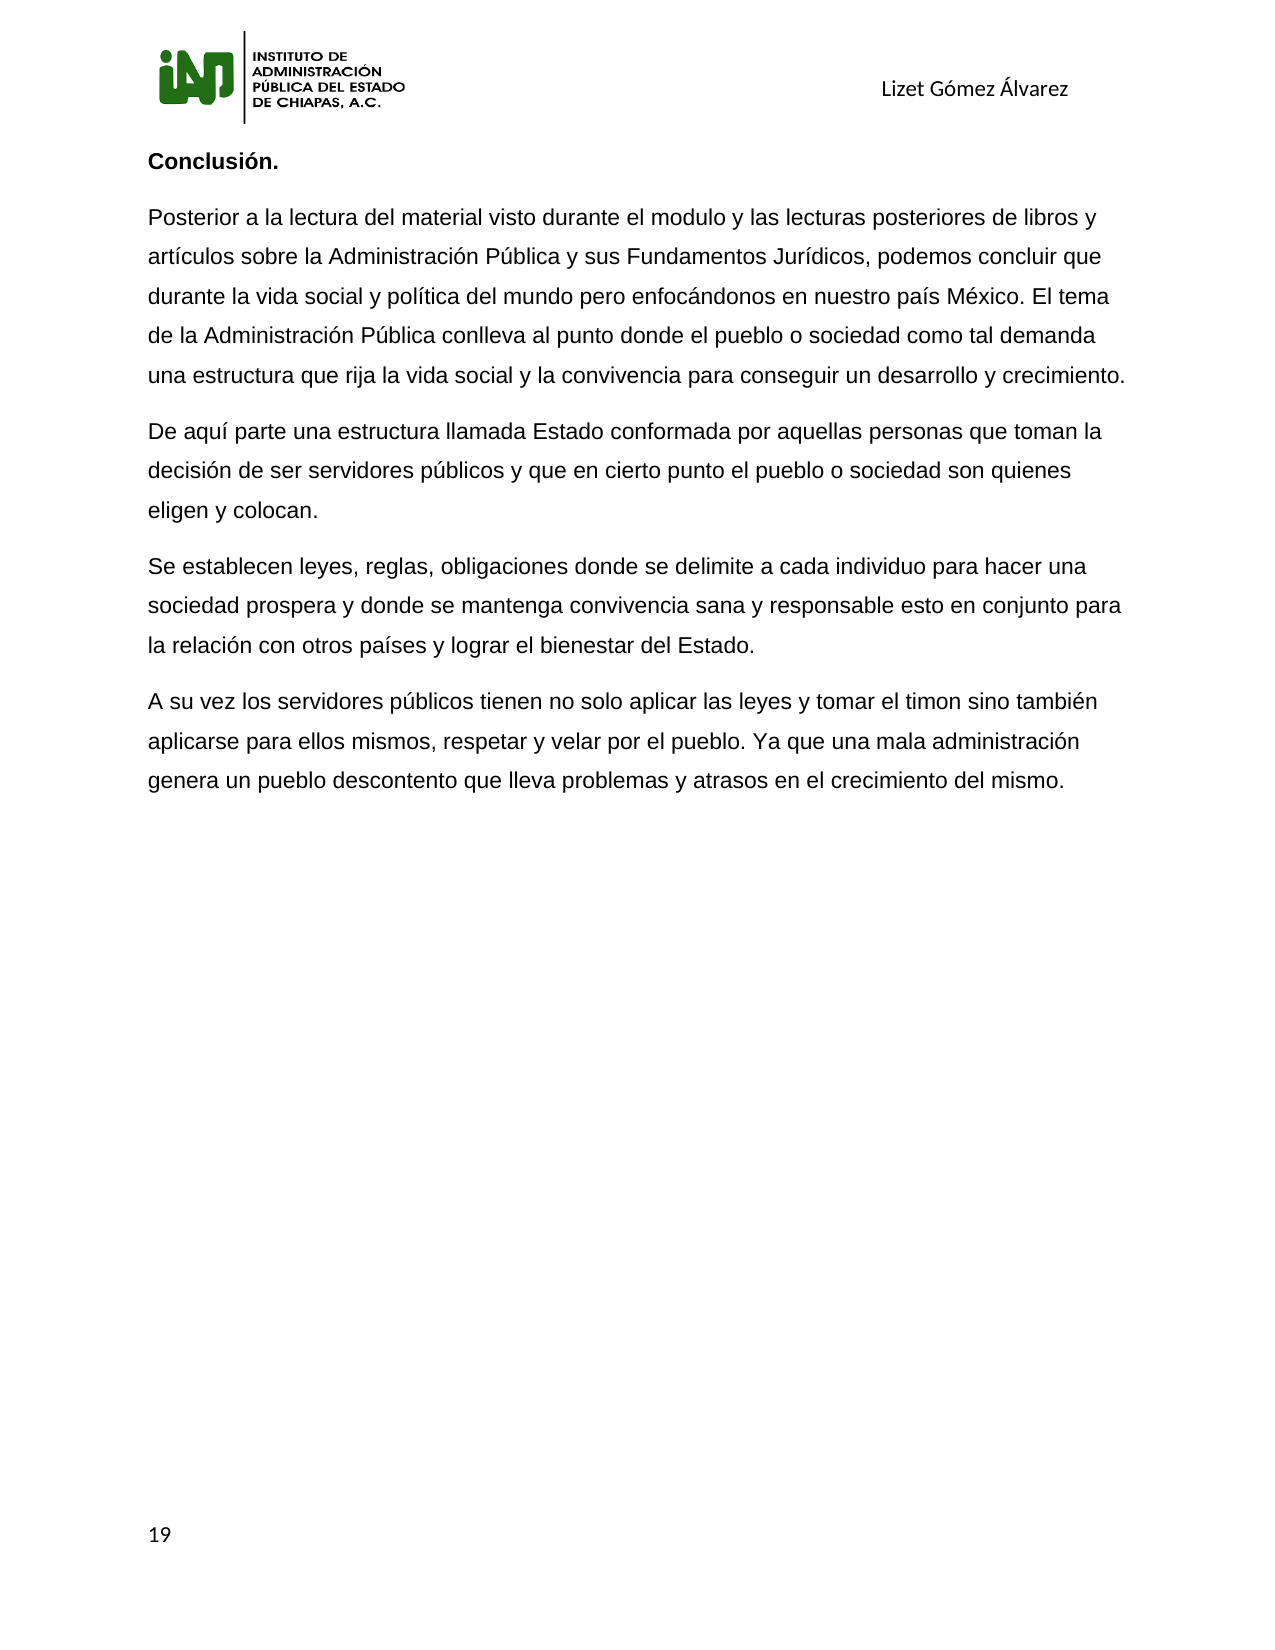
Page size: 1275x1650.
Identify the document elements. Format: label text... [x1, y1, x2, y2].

text A su vez los servidores públicos tienen no solo aplicar las leyes y tomar el timon sino también aplicarse para ellos mismos, respetar y velar por el pueblo. Ya que una mala administración genera un pueblo descontento que lleva problemas y atrasos en el crecimiento del mismo. [148, 688, 1127, 793]
text Se establecen leyes, reglas, obligaciones donde se delimite a cada individuo para hacer una sociedad prospera y donde se mantenga convivencia sana y responsable esto en conjunto para la relación con otros países y lograr el bienestar del Estado. [148, 553, 1127, 658]
text Conclusión. [148, 148, 1127, 174]
text De aquí parte una estructura llamada Estado conformada por aquellas personas que toman la decisión de ser servidores públicos y que en cierto punto el pueblo o sociedad son quienes eligen y colocan. [148, 418, 1127, 523]
text Posterior a la lectura del material visto durante el modulo y las lecturas posteriores de libros y artículos sobre la Administración Pública y sus Fundamentos Jurídicos, podemos concluir que durante la vida social y política del mundo pero enfocándonos en nuestro país México. El tema de la Administración Pública conlleva al punto donde el pueblo o sociedad como tal demanda una estructura que rija la vida social y la convivencia para conseguir un desarrollo y crecimiento. [148, 204, 1127, 388]
picture [159, 31, 405, 124]
